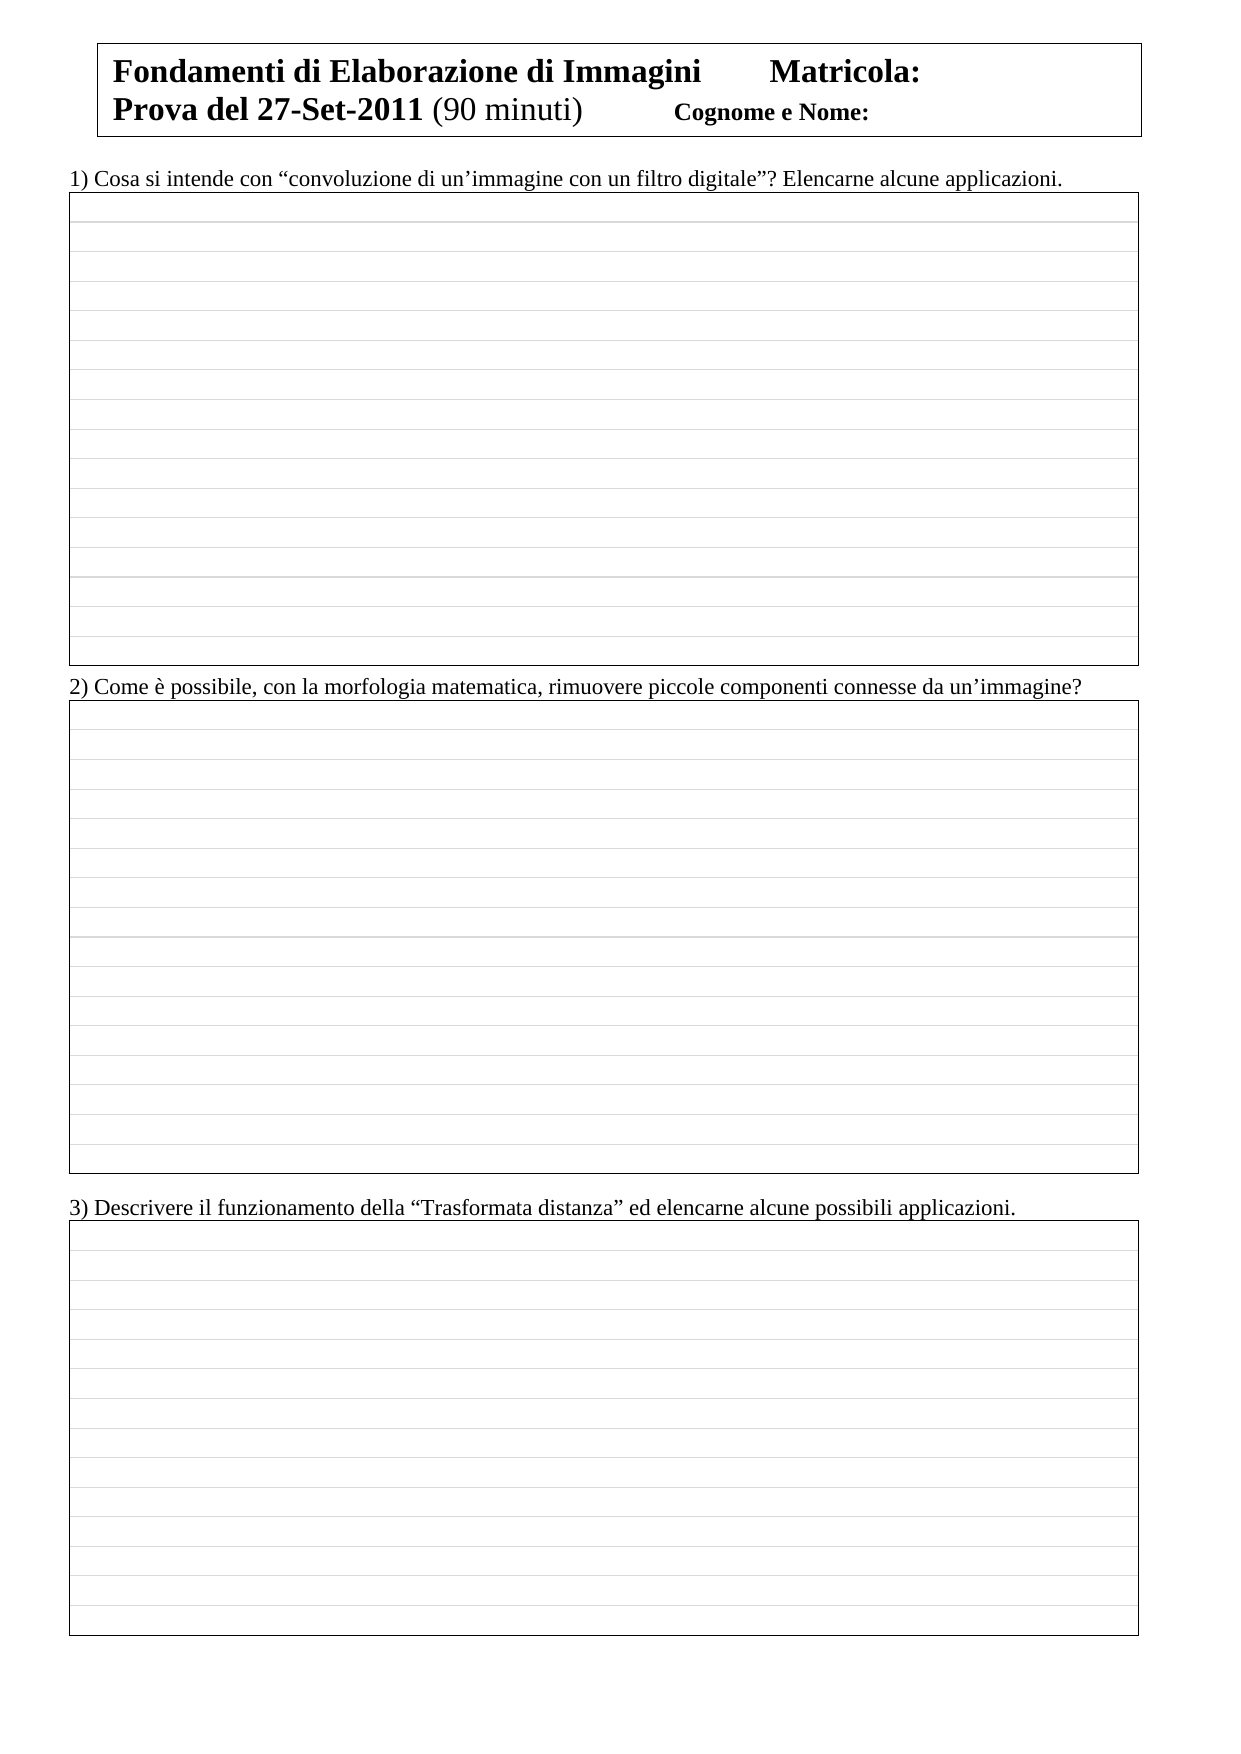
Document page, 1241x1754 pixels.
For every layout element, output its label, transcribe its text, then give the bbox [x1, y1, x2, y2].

table_cell [70, 607, 1138, 636]
table_header [70, 1221, 1138, 1250]
table_cell [70, 430, 1138, 458]
table_cell [70, 518, 1138, 547]
table_cell [70, 938, 1138, 966]
table_cell [70, 252, 1138, 281]
table_cell [70, 637, 1138, 665]
table_cell [70, 760, 1138, 788]
table_cell [70, 1576, 1138, 1605]
table_header [70, 193, 1138, 221]
table_cell [70, 730, 1138, 759]
table_cell [70, 1310, 1138, 1339]
text 2) Come è possibile, con la morfologia matematica, rimuovere piccole componenti connesse da un’immagine? [69, 673, 1171, 700]
table_cell [70, 578, 1138, 606]
table_cell [70, 1606, 1138, 1634]
table_cell [70, 1145, 1138, 1173]
table_cell [70, 908, 1138, 936]
table_cell [70, 1458, 1138, 1487]
text 3) Descrivere il funzionamento della “Trasformata distanza” ed elencarne alcune possibili applicazioni. [69, 1194, 1171, 1220]
table_cell [70, 370, 1138, 399]
table_cell [70, 1369, 1138, 1398]
table_cell [70, 400, 1138, 428]
table_cell [70, 282, 1138, 310]
table_cell [70, 1340, 1138, 1368]
table_cell [70, 997, 1138, 1025]
table_cell [70, 790, 1138, 818]
table_cell [70, 311, 1138, 340]
table_cell [70, 548, 1138, 576]
table_cell [70, 878, 1138, 907]
table_cell [70, 1026, 1138, 1055]
table_cell [70, 489, 1138, 517]
table_cell [70, 1056, 1138, 1084]
text 1) Cosa si intende con “convoluzione di un’immagine con un filtro digitale”? Elencarne alcune applicazioni. [69, 165, 1171, 192]
table_cell [70, 1429, 1138, 1457]
table_cell [70, 341, 1138, 369]
table_cell [70, 1281, 1138, 1309]
table_cell [70, 459, 1138, 488]
table_cell [70, 1399, 1138, 1427]
table_cell [70, 1547, 1138, 1575]
table_cell [70, 1251, 1138, 1279]
table_cell [70, 849, 1138, 877]
table_cell [70, 967, 1138, 996]
table_header [70, 701, 1138, 729]
table_cell [70, 223, 1138, 251]
table_cell [70, 1085, 1138, 1114]
table_cell [70, 1488, 1138, 1516]
table_cell [70, 1517, 1138, 1546]
table_cell [70, 819, 1138, 848]
table_cell [70, 1115, 1138, 1143]
